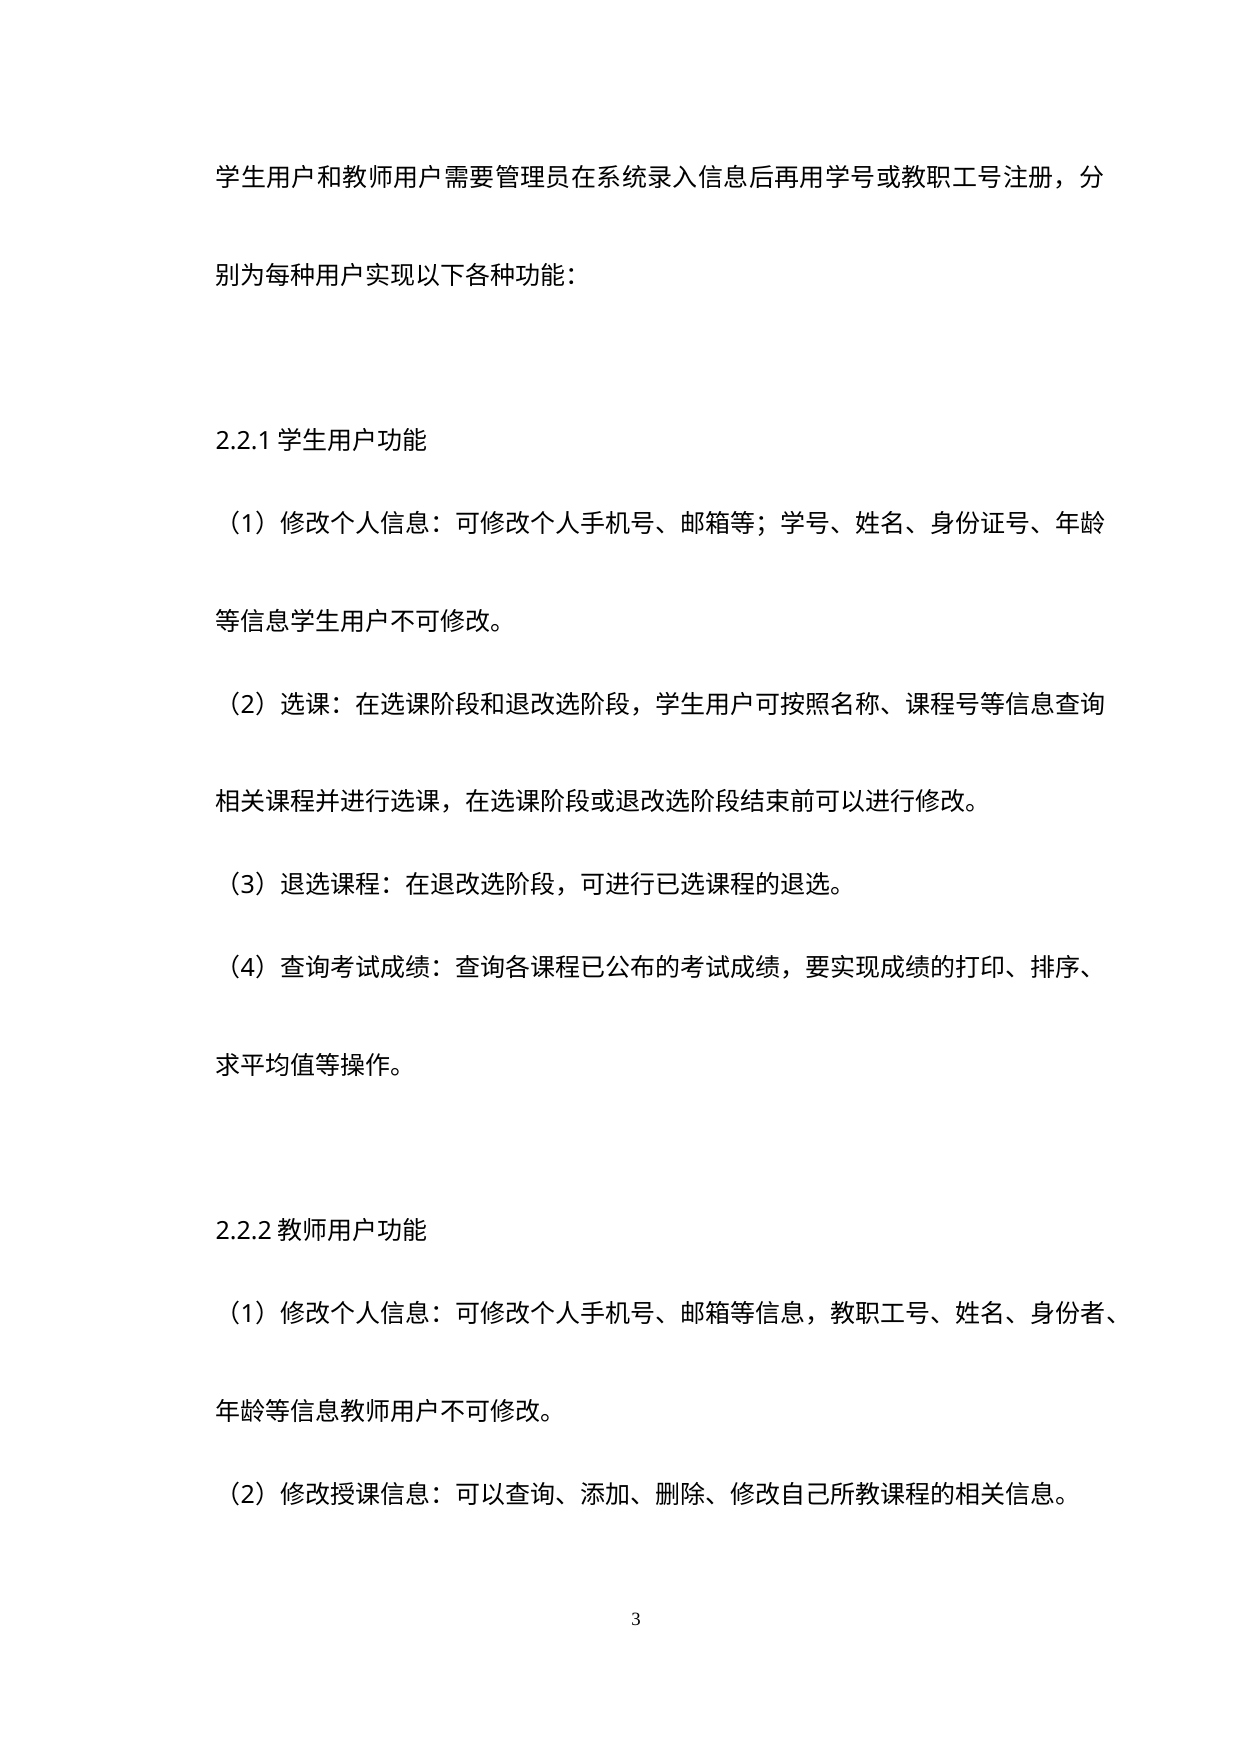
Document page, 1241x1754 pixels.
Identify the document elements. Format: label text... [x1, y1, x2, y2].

text （2）修改授课信息：可以查询、添加、删除、修改自己所教课程的相关信息。 [215, 1460, 1106, 1525]
text （2）选课：在选课阶段和退改选阶段，学生用户可按照名称、课程号等信息查询相关课程并进行选课，在选课阶段或退改选阶段结束前可以进行修改。 [215, 670, 1106, 832]
text 2.2.1学生用户功能 [215, 406, 1106, 471]
text （1）修改个人信息：可修改个人手机号、邮箱等信息，教职工号、姓名、身份者、年龄等信息教师用户不可修改。 [215, 1279, 1106, 1442]
text 2.2.2教师用户功能 [215, 1196, 1106, 1261]
text （3）退选课程：在退改选阶段，可进行已选课程的退选。 [215, 850, 1106, 915]
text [215, 143, 1106, 306]
text （4）查询考试成绩：查询各课程已公布的考试成绩，要实现成绩的打印、排序、求平均值等操作。 [215, 933, 1106, 1096]
text （1）修改个人信息：可修改个人手机号、邮箱等；学号、姓名、身份证号、年龄等信息学生用户不可修改。 [215, 489, 1106, 652]
